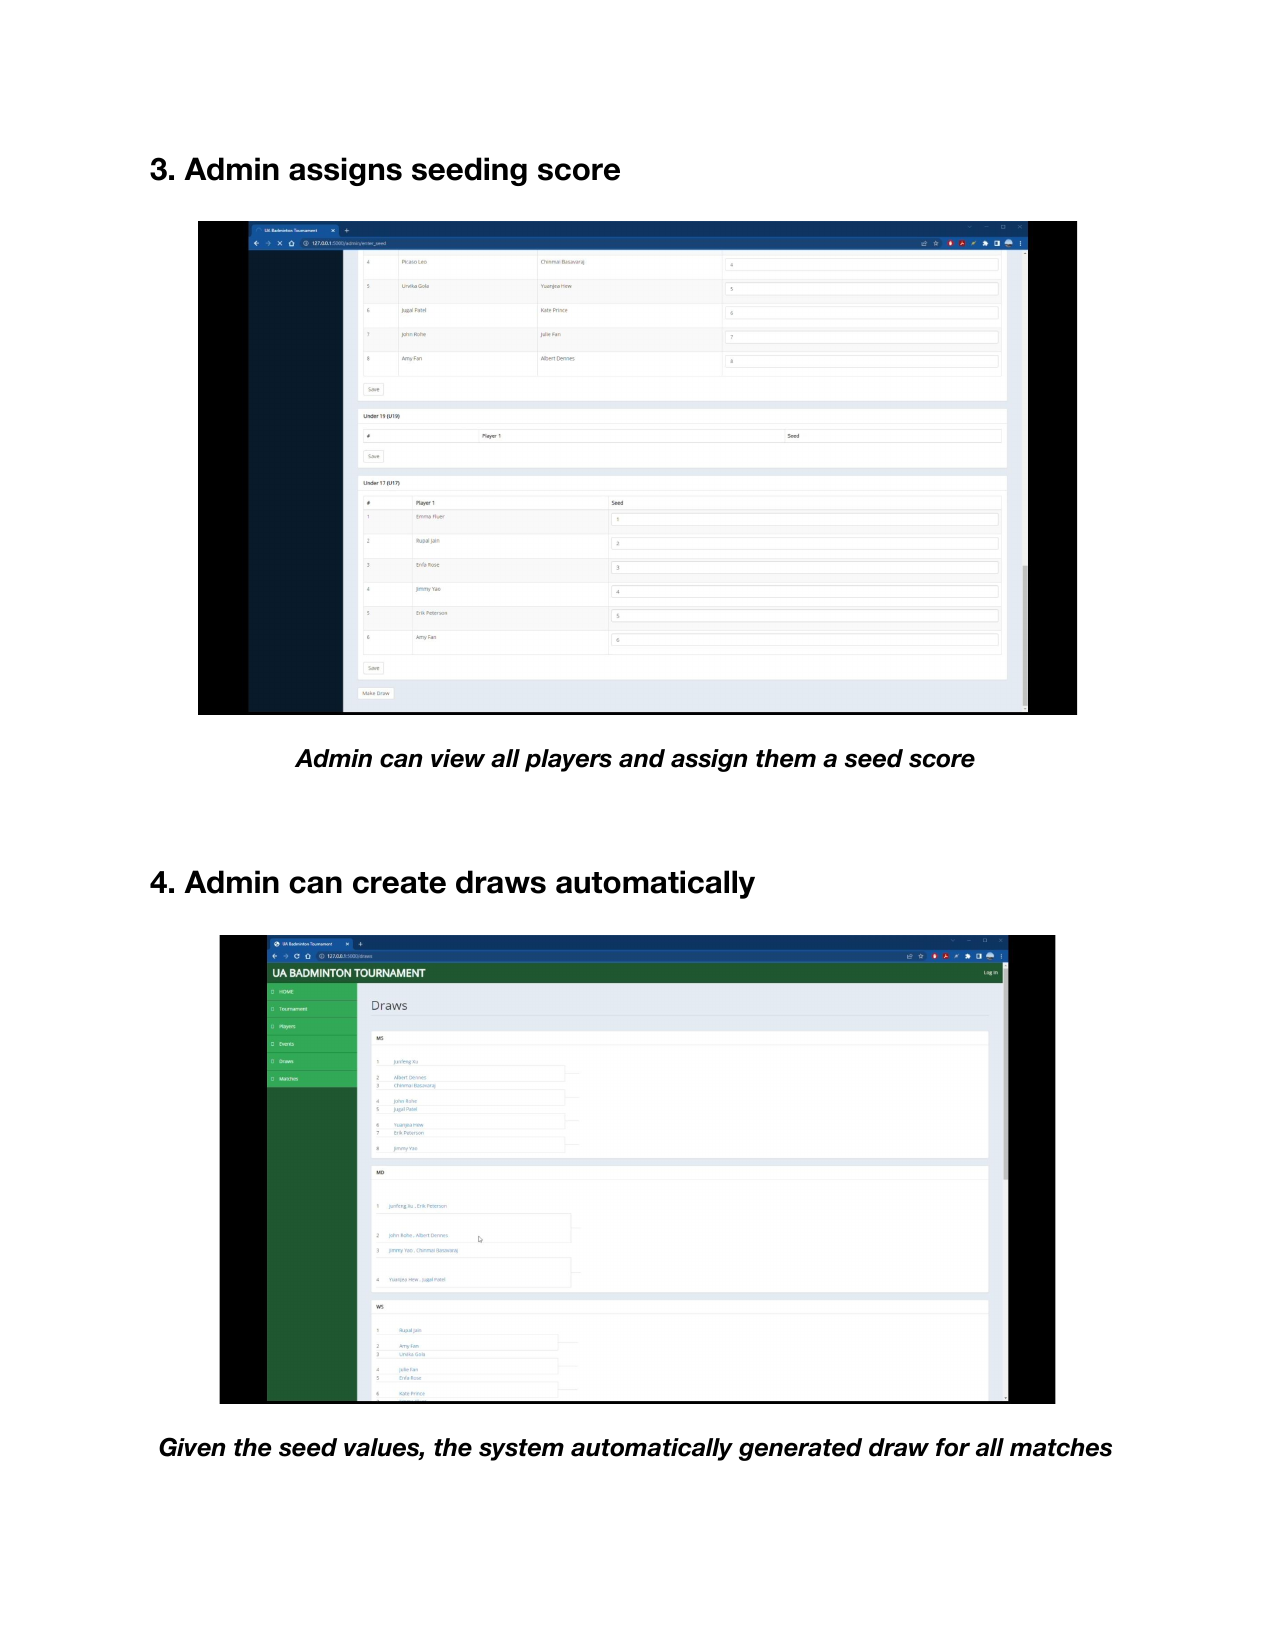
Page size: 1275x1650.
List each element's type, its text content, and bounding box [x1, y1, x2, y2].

text Admin can view all players and assign them a seed score [150, 743, 1125, 775]
text 4. Admin can create draws automatically [150, 863, 1125, 903]
picture [198, 221, 1078, 715]
text Given the seed values, the system automatically generated draw for all matches [150, 1432, 1125, 1463]
text 3. Admin assigns seeding score [150, 150, 1125, 189]
picture [219, 935, 1056, 1404]
